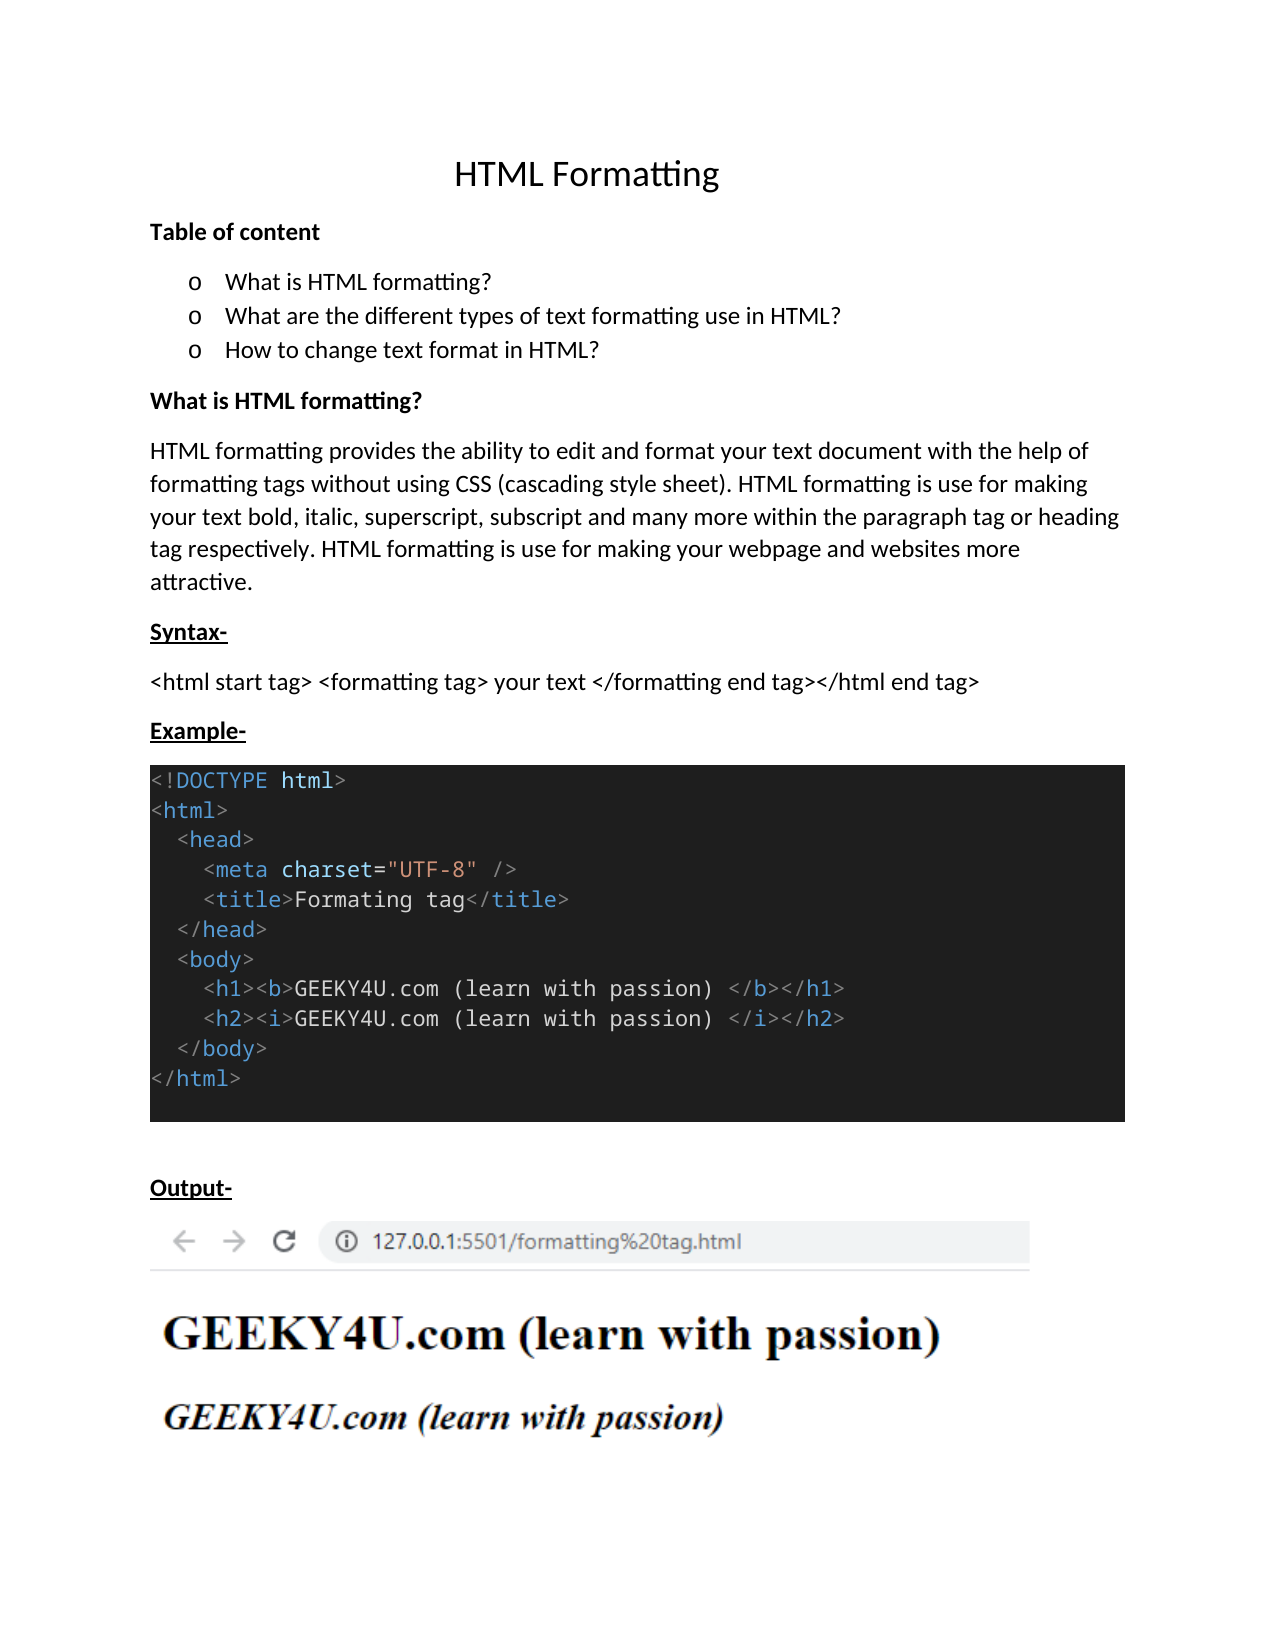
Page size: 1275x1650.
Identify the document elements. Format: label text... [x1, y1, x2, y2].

text What is HTML formatting? [150, 385, 1125, 416]
text Example- [150, 715, 1125, 746]
text <meta charset="UTF-8" /> [150, 854, 1125, 884]
text <html start tag> <formatting tag> your text </formatting end tag></html end tag> [150, 666, 1125, 696]
text <html> [150, 794, 1125, 824]
text <!DOCTYPE html> [150, 765, 1125, 794]
text HTML Formatting [150, 150, 1125, 196]
text <title>Formating tag</title> [150, 884, 1125, 914]
text Syntax- [150, 616, 1125, 647]
picture [150, 1221, 1030, 1497]
text <head> [150, 824, 1125, 854]
text <body> [150, 943, 1125, 973]
text Table of content [150, 216, 1125, 247]
text </html> [150, 1063, 1125, 1092]
text Output- [150, 1172, 1125, 1202]
list What are the different types of text formatting use in HTML? [187, 300, 1125, 332]
text <h1><b>GEEKY4U.com (learn with passion) </b></h1> [150, 973, 1125, 1003]
list What is HTML formatting? [187, 266, 1125, 297]
text HTML formatting provides the ability to edit and format your text document with the help of formatting tags without using CSS (cascading style sheet). HTML formatting is use for making your text bold, italic, superscript, subscript and many more within the paragraph tag or heading tag respectively. HTML formatting is use for making your webpage and websites more attractive. [150, 435, 1125, 597]
text </body> [150, 1033, 1125, 1063]
text </head> [150, 914, 1125, 943]
text <h2><i>GEEKY4U.com (learn with passion) </i></h2> [150, 1003, 1125, 1033]
list How to change text format in HTML? [187, 334, 1125, 366]
